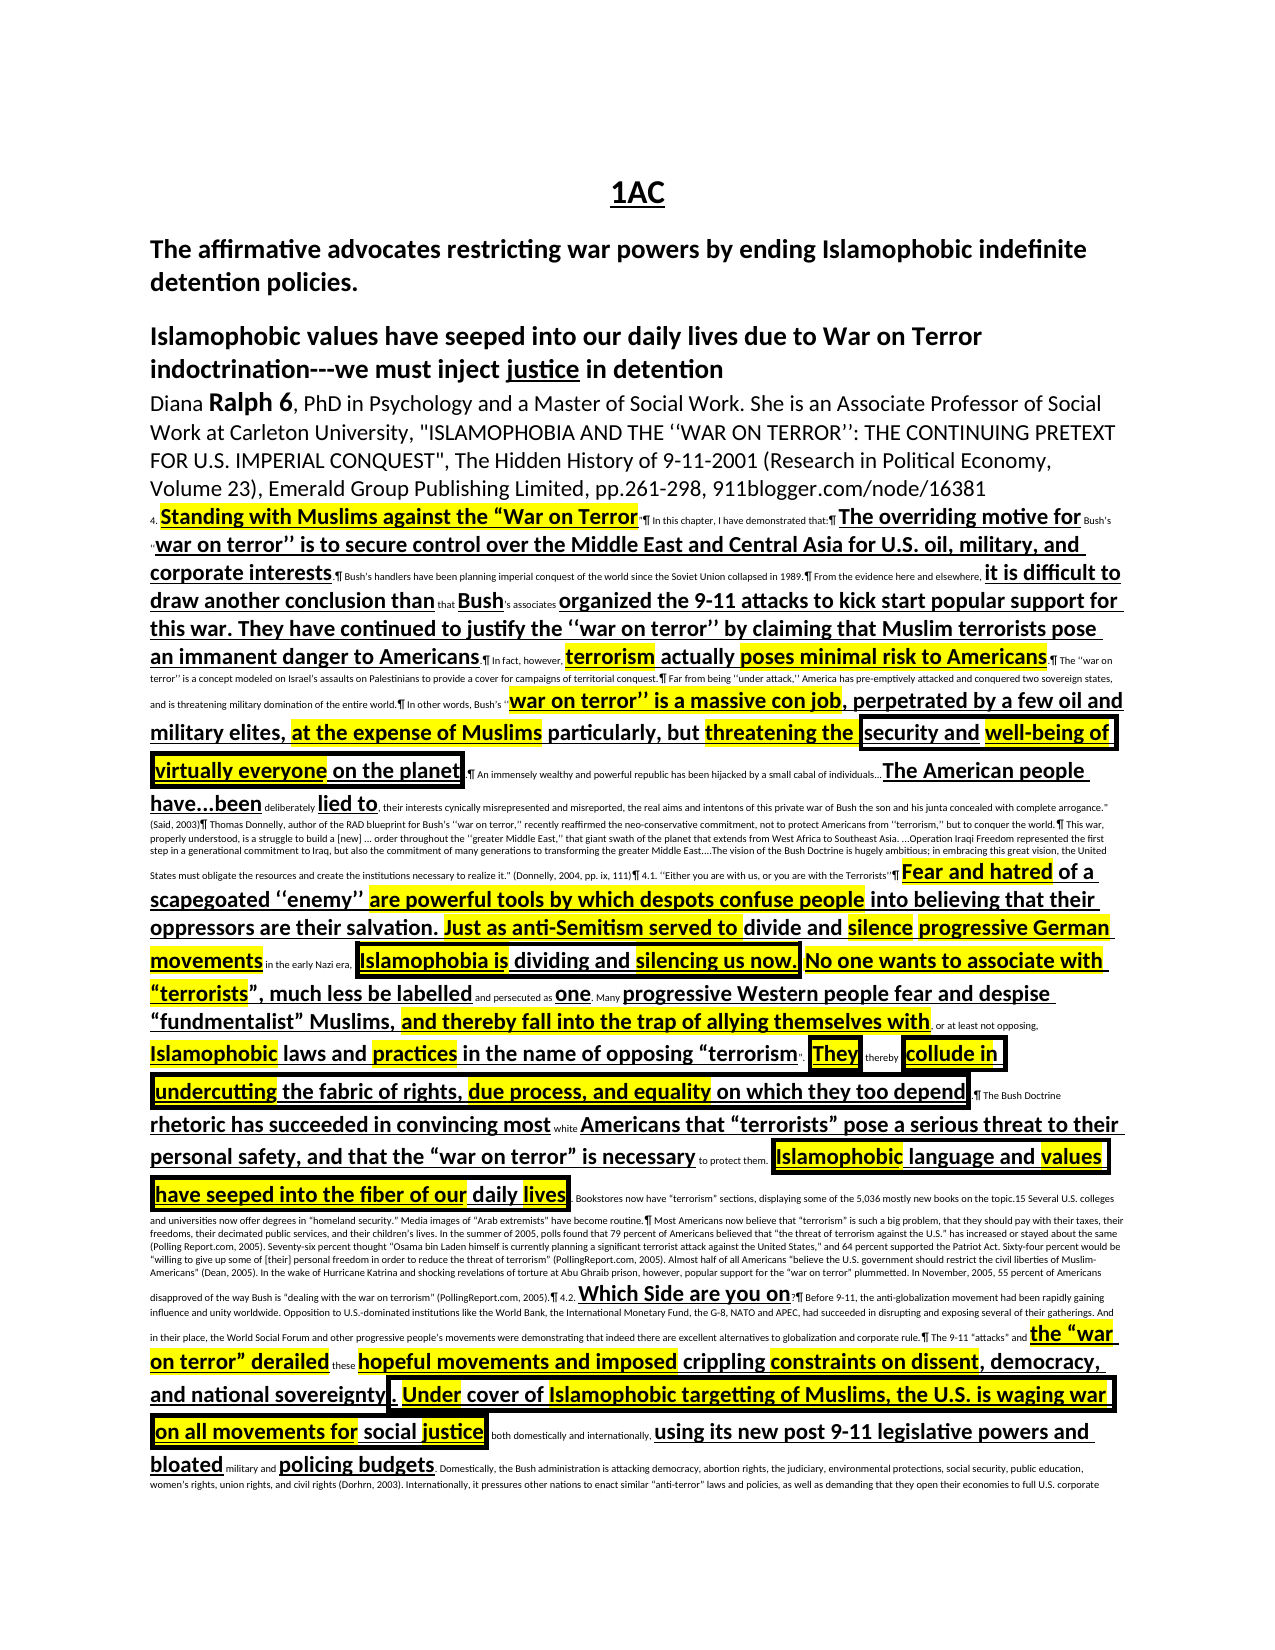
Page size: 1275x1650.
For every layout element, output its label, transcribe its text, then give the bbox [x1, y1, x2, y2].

text Diana Ralph 6, PhD in Psychology and a Master of Social Work. She is an Associate Professor of Social Work at Carleton University, "ISLAMOPHOBIA AND THE ‘‘WAR ON TERROR’’: THE CONTINUING PRETEXT FOR U.S. IMPERIAL CONQUEST", The Hidden History of 9-11-2001 (Research in Political Economy, Volume 23), Emerald Group Publishing Limited, pp.261-298, 911blogger.com/node/16381 [150, 385, 1125, 502]
subtitle 1AC [150, 171, 1125, 212]
subtitle Islamophobic values have seeped into our daily lives due to War on Terror indoctrination---we must inject justice in detention [150, 319, 1125, 385]
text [150, 502, 1125, 1491]
subtitle The affirmative advocates restricting war powers by ending Islamophobic indefinite detention policies. [150, 232, 1125, 298]
